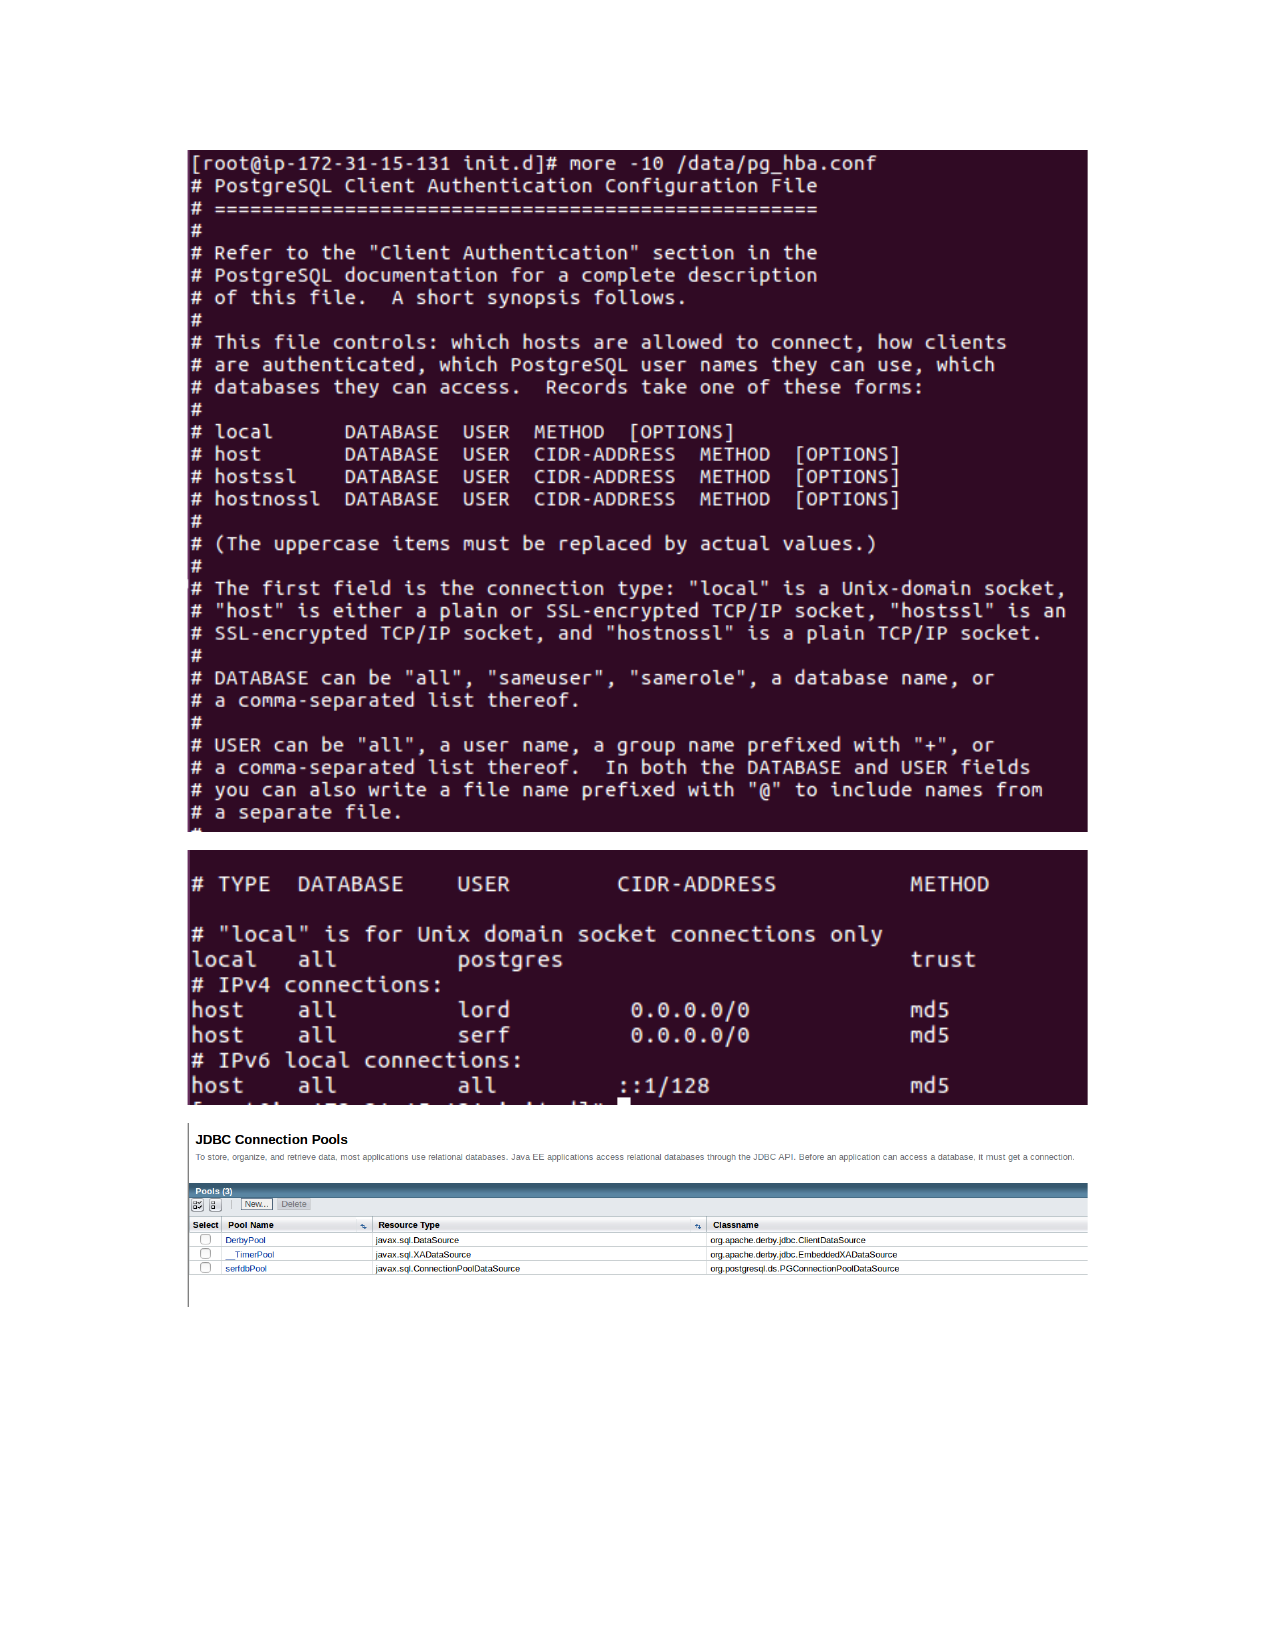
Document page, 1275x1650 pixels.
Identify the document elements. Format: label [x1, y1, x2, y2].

picture [187, 1123, 1088, 1307]
picture [187, 150, 1088, 832]
picture [187, 850, 1088, 1105]
